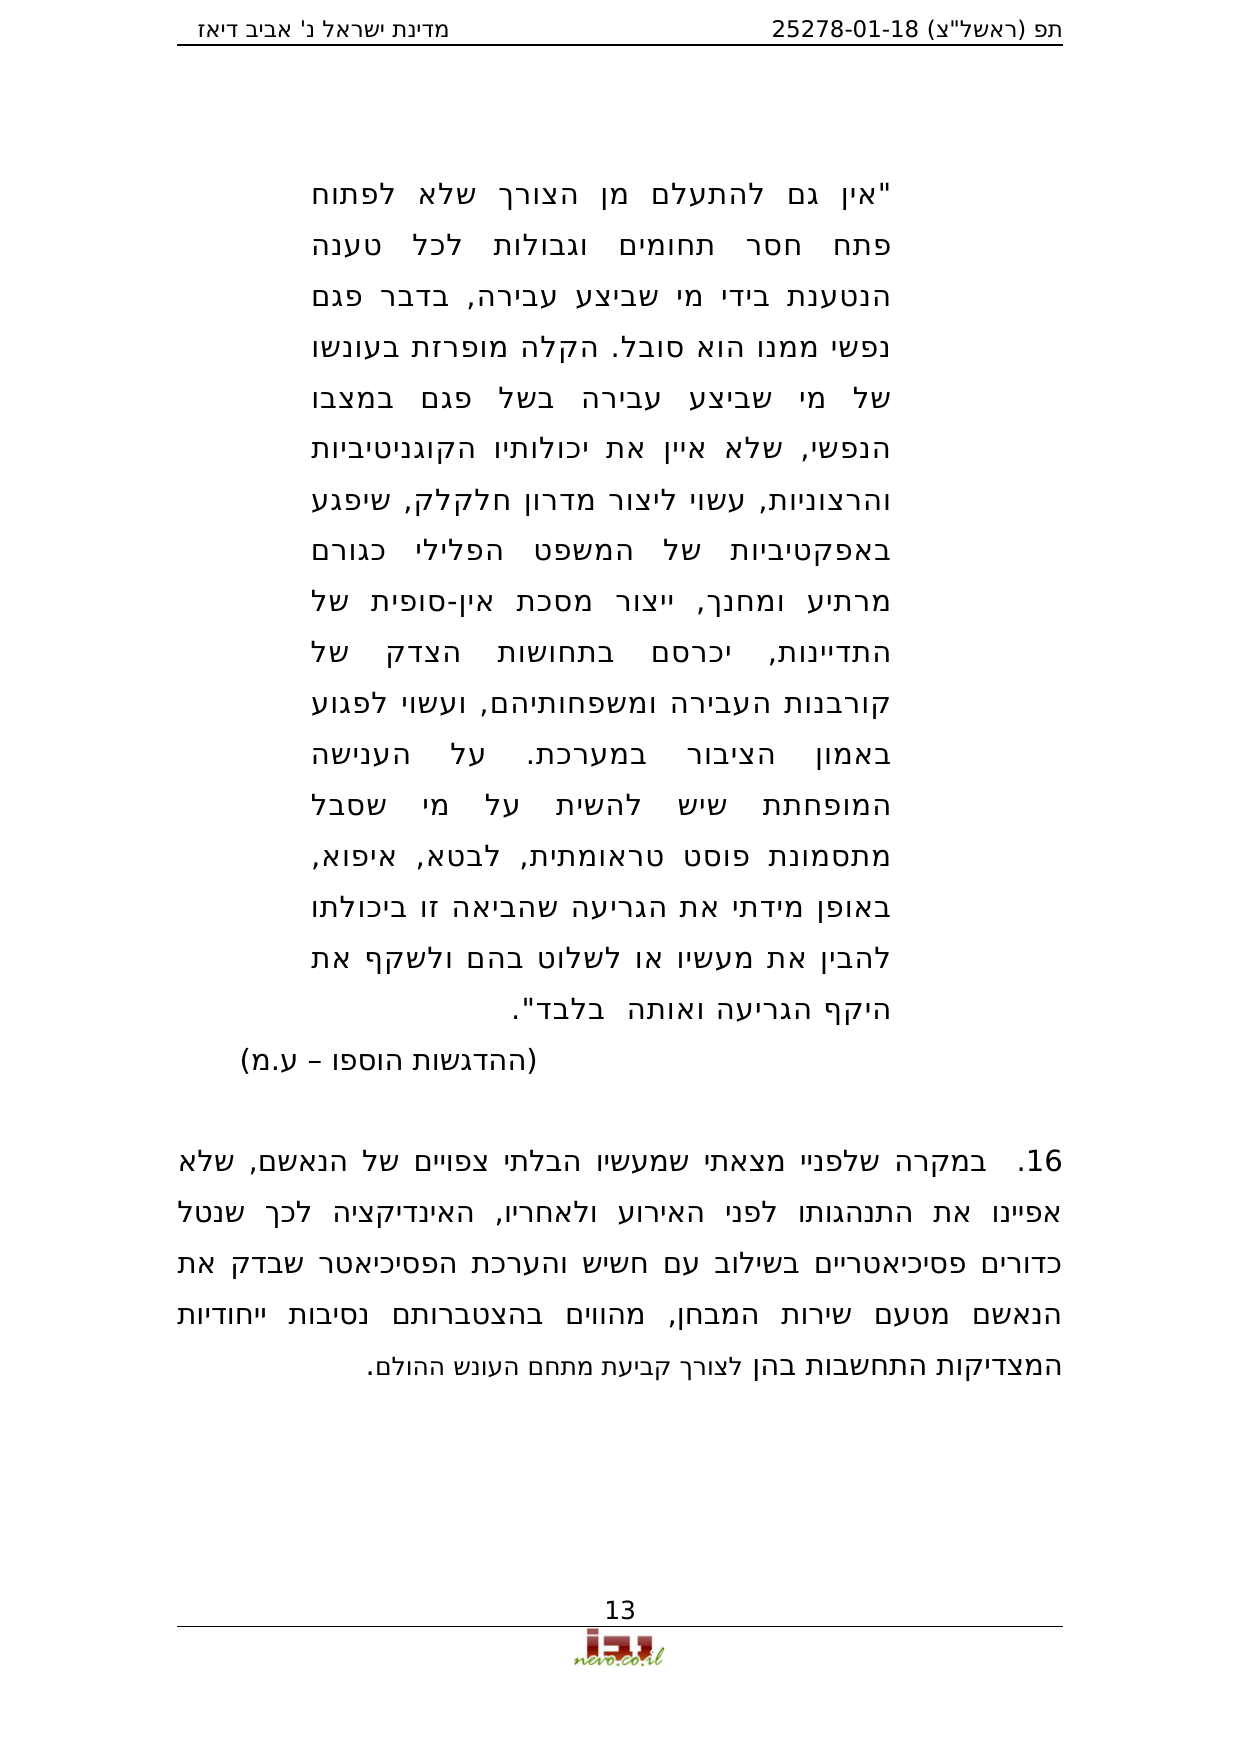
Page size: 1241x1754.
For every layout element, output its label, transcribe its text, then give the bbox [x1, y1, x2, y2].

picture [574, 1628, 666, 1667]
text (ההדגשות הוספו – ע.מ) [177, 1043, 1063, 1077]
text "אין גם להתעלם מן הצורך שלא לפתוח פתח חסר תחומים וגבולות לכל טענה הנטענת בידי מי שביצע עבירה, בדבר פגם נפשי ממנו הוא סובל. הקלה מופרזת בעונשו של מי שביצע עבירה בשל פגם במצבו הנפשי, שלא איין את יכולותיו הקוגניטיביות והרצוניות, עשוי ליצור מדרון חלקלק, שיפגע באפקטיביות של המשפט הפלילי כגורם מרתיע ומחנך, ייצור מסכת אין-סופית של התדיינות, יכרסם בתחושות הצדק של קורבנות העבירה ומשפחותיהם, ועשוי לפגוע באמון הציבור במערכת. על הענישה המופחתת שיש להשית על מי שסבל מתסמונת פוסט טראומתית, לבטא, איפוא, באופן מידתי את הגריעה שהביאה זו ביכולתו להבין את מעשיו או לשלוט בהם ולשקף את היקף הגריעה ואותה בלבד". [311, 177, 892, 1026]
text 16. במקרה שלפניי מצאתי שמעשיו הבלתי צפויים של הנאשם, שלא אפיינו את התנהגותו לפני האירוע ולאחריו, האינדיקציה לכך שנטל כדורים פסיכיאטריים בשילוב עם חשיש והערכת הפסיכיאטר שבדק את הנאשם מטעם שירות המבחן, מהווים בהצטברותם נסיבות ייחודיות המצדיקות התחשבות בהן לצורך קביעת מתחם העונש ההולם. [177, 1144, 1063, 1382]
